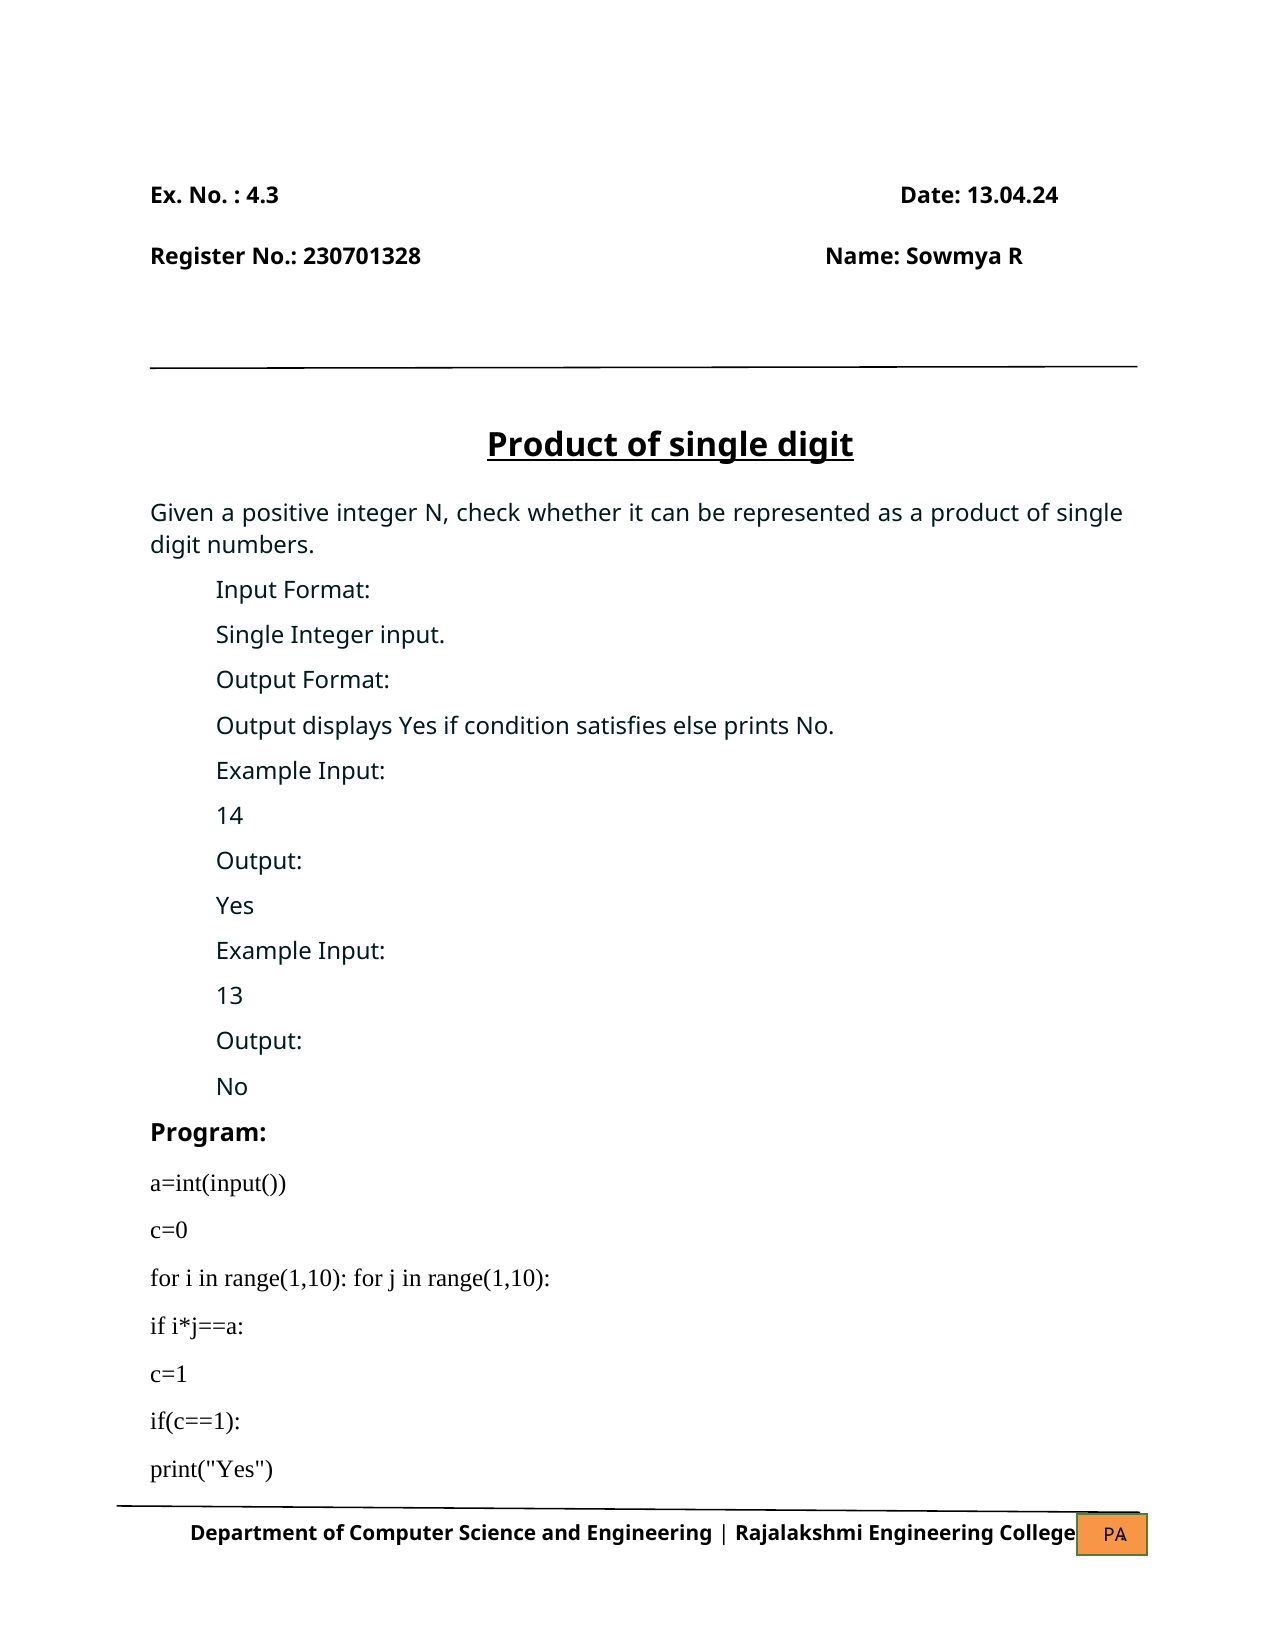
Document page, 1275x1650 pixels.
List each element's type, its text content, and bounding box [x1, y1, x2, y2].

text print("Yes") [150, 1454, 1125, 1483]
text Register No.: 230701328 Name: Sowmya R [150, 239, 1125, 271]
text Example Input: [216, 753, 1125, 786]
text Example Input: [216, 934, 1125, 967]
text Given a positive integer N, check whether it can be represented as a product of single digit numbers. [150, 495, 1125, 561]
text Yes [216, 889, 1125, 921]
text if(c==1): [150, 1406, 1125, 1435]
text for i in range(1,10): for j in range(1,10): [150, 1263, 1125, 1292]
text Product of single digit [216, 421, 1125, 466]
text No [216, 1069, 1125, 1102]
text c=1 [150, 1359, 1125, 1387]
text 13 [216, 979, 1125, 1012]
text Input Format: [216, 573, 1125, 606]
text Ex. No. : 4.3 Date: 13.04.24 [150, 179, 1125, 210]
text Output displays Yes if condition satisfies else prints No. [216, 708, 1125, 741]
text Output Format: [216, 663, 1125, 696]
text 14 [216, 799, 1125, 831]
text Program: [150, 1114, 1125, 1148]
text Output: [216, 1024, 1125, 1057]
text c=0 [150, 1216, 1125, 1244]
text a=int(input()) [150, 1168, 1125, 1197]
text Output: [216, 844, 1125, 876]
text if i*j==a: [150, 1311, 1125, 1340]
text Single Integer input. [216, 618, 1125, 651]
